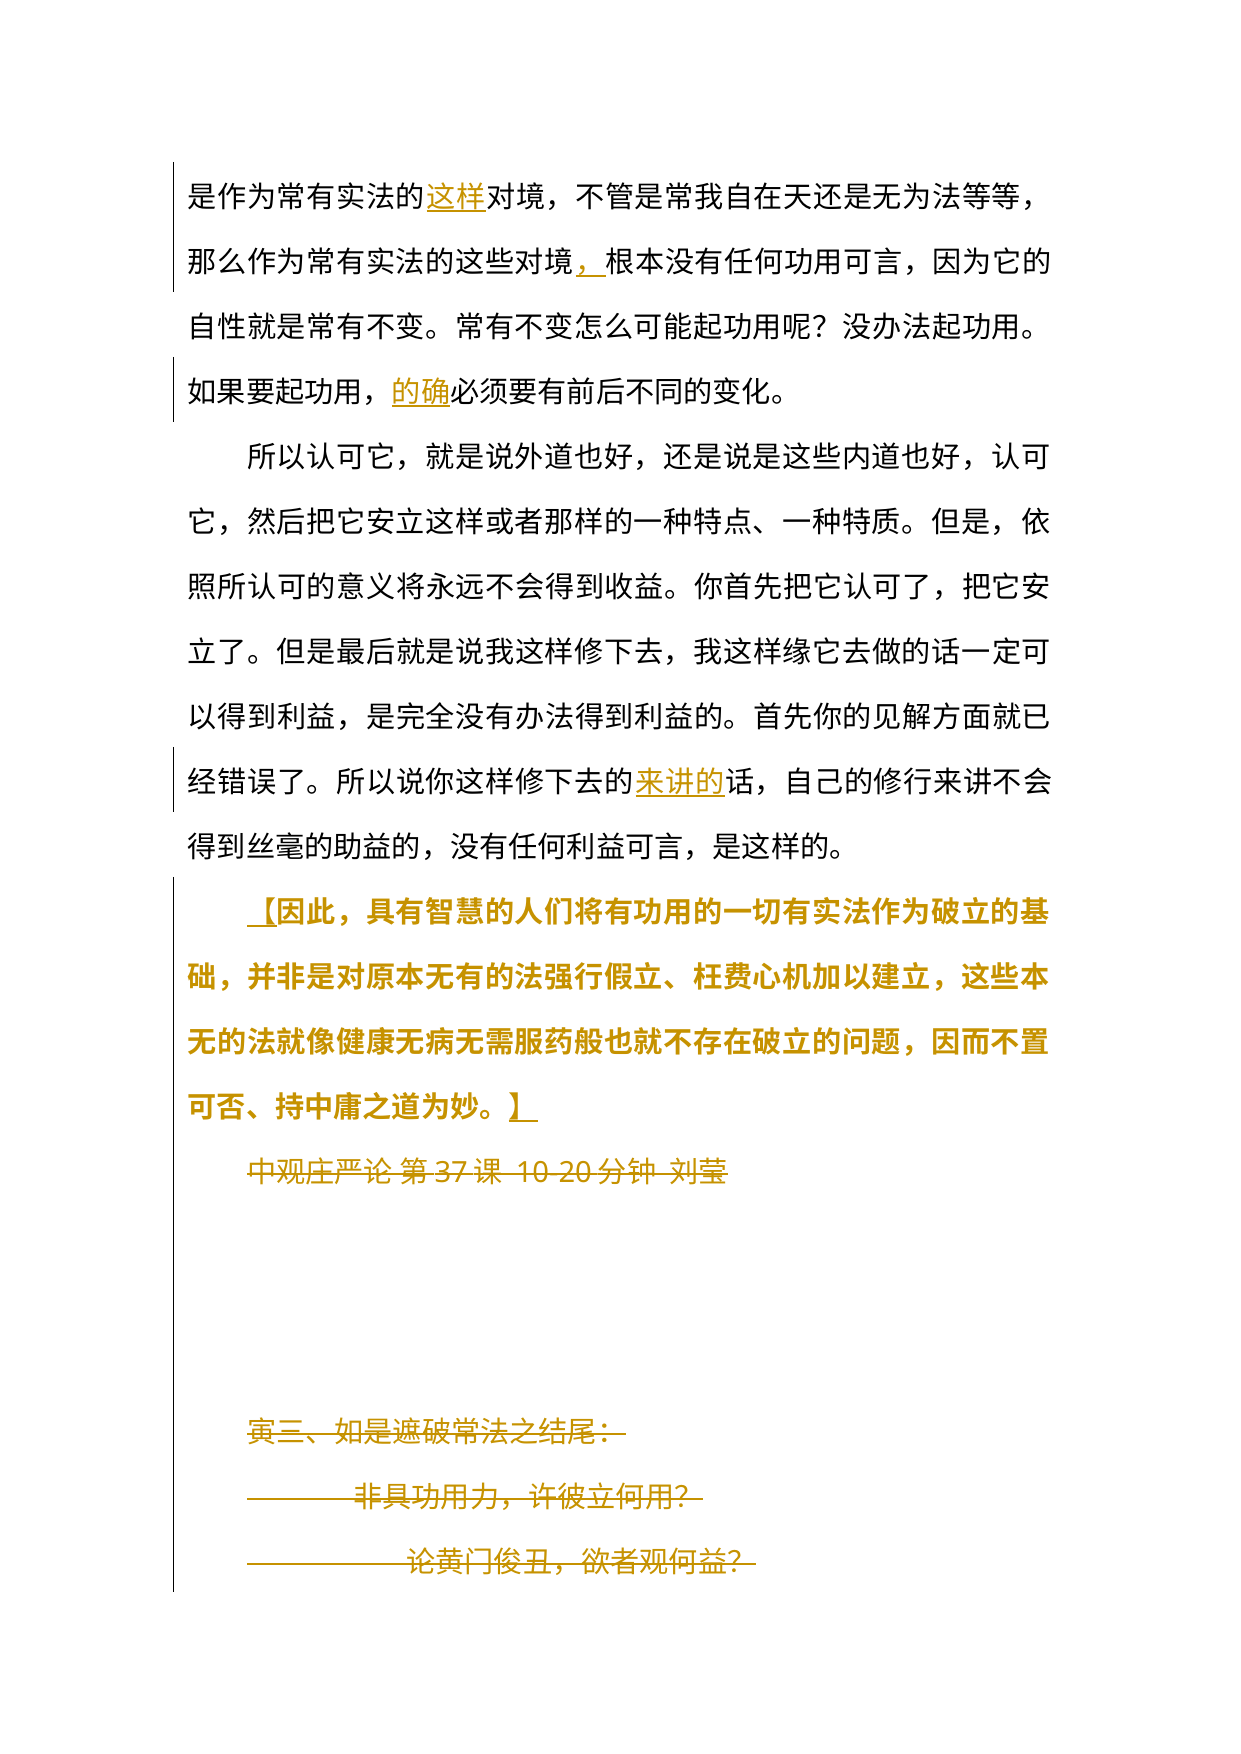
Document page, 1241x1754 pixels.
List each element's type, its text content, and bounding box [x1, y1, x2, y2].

text 所以认可它，就是说外道也好，还是说是这些内道也好，认可它，然后把它安立这样或者那样的一种特点、一种特质。但是，依照所认可的意义将永远不会得到收益。你首先把它认可了，把它安立了。但是最后就是说我这样修下去，我这样缘它去做的话一定可以得到利益，是完全没有办法得到利益的。首先你的见解方面就已经错误了。所以说你这样修下去的话，自己的修行来讲不会得到丝毫的助益的，没有任何利益可言，是这样的。 [187, 422, 1053, 877]
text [187, 162, 1053, 422]
text 因此，具有智慧的人们将有功用的一切有实法作为破立的基础，并非是对原本无有的法强行假立、枉费心机加以建立，这些本无的法就像健康无病无需服药般也就不存在破立的问题，因而不置可否、持中庸之道为妙。 [187, 877, 1053, 1137]
